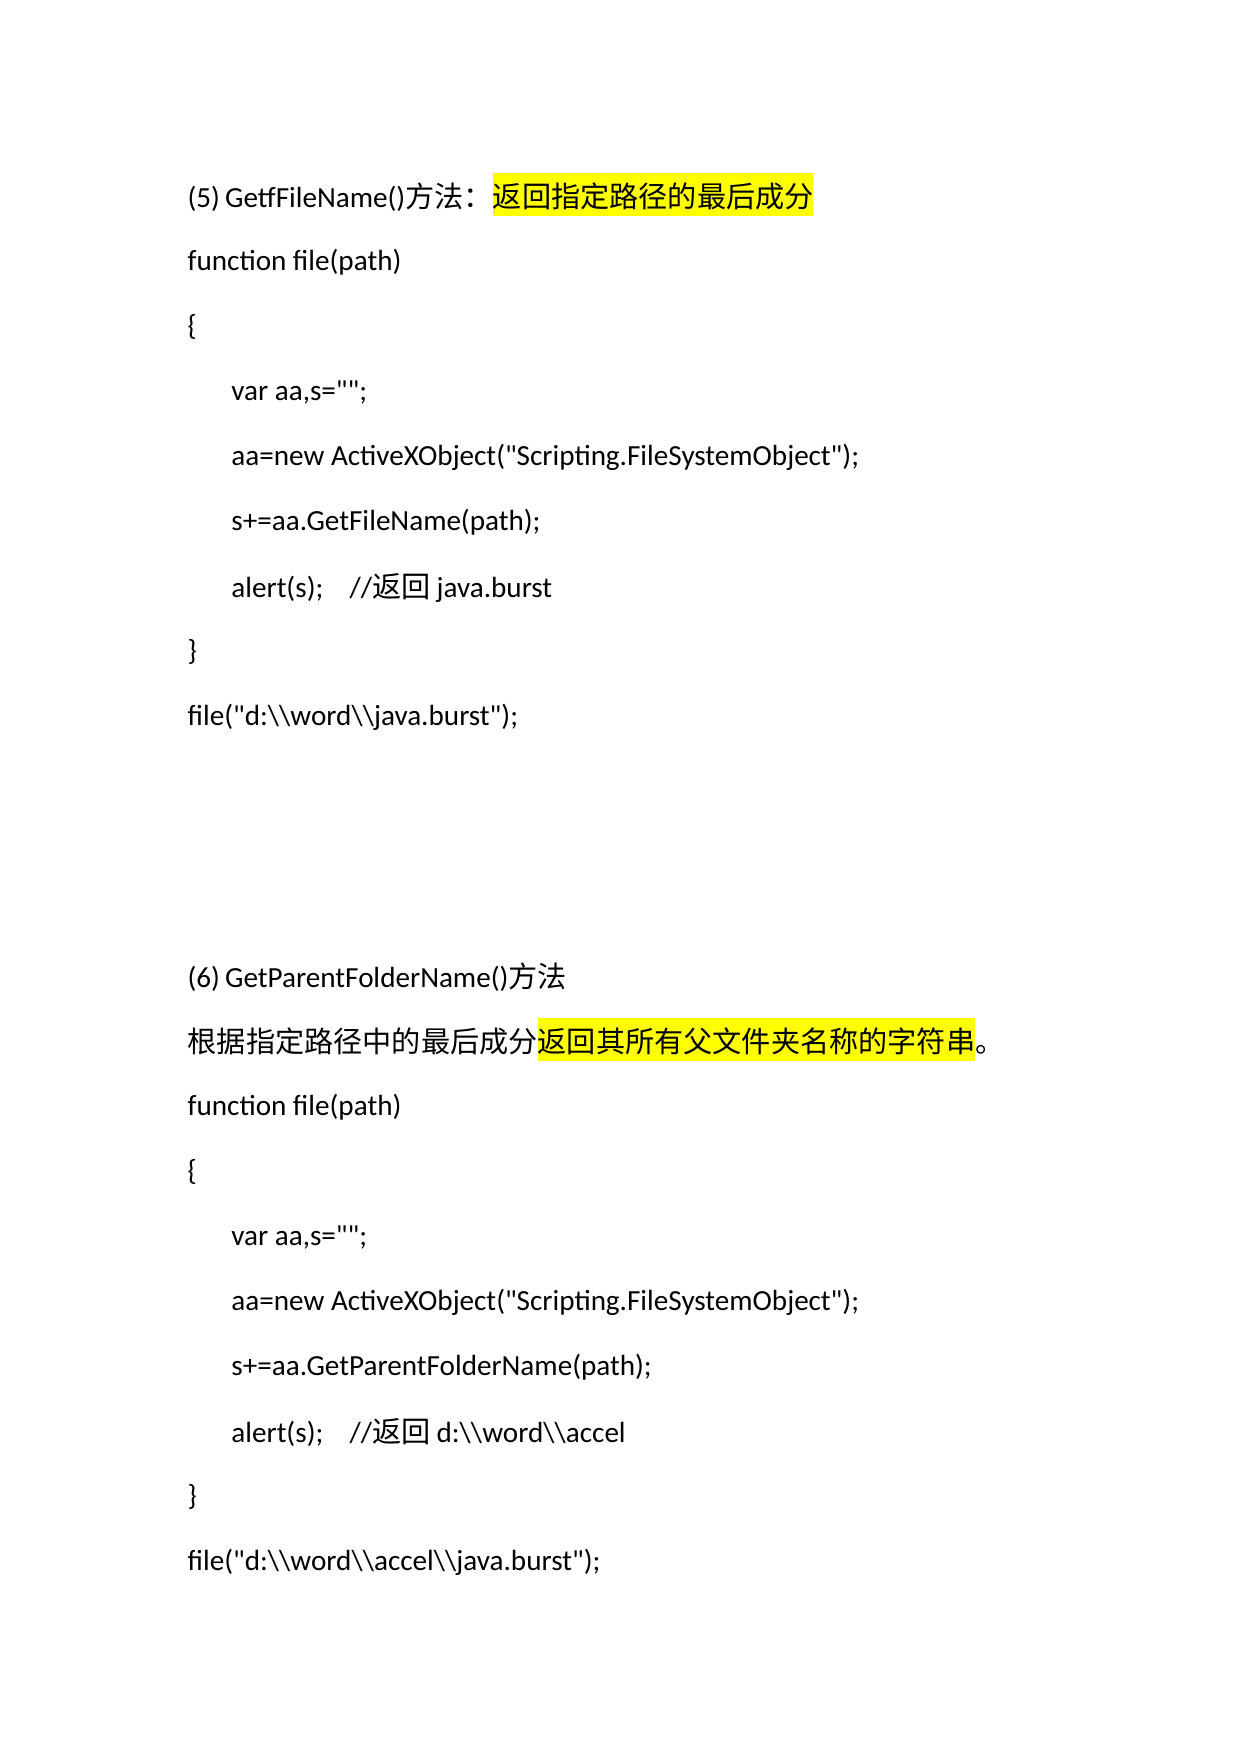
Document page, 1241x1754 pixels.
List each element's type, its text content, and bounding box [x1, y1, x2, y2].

text file("d:\\word\\java.burst"); [187, 682, 1053, 747]
text } [187, 617, 1053, 682]
text file("d:\\word\\accel\\java.burst"); [187, 1527, 1053, 1592]
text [187, 422, 1053, 487]
text { [187, 1137, 1053, 1202]
list GetParentFolderName()方法 [187, 942, 1053, 1007]
text { [187, 292, 1053, 357]
text } [187, 1462, 1053, 1527]
text 根据指定路径中的最后成分返回其所有父文件夹名称的字符串。 [187, 1007, 1053, 1072]
text var aa,s=""; [187, 1202, 1053, 1267]
text s+=aa.GetParentFolderName(path); [187, 1332, 1053, 1397]
text aa=new ActiveXObject("Scripting.FileSystemObject"); [187, 1267, 1053, 1332]
list GetfFileName()方法：返回指定路径的最后成分 [187, 162, 1053, 227]
text alert(s); //返回java.burst [187, 552, 1053, 617]
text alert(s); //返回d:\\word\\accel [187, 1397, 1053, 1462]
text var aa,s=""; [187, 357, 1053, 422]
text function file(path) [187, 227, 1053, 292]
text s+=aa.GetFileName(path); [187, 487, 1053, 552]
text function file(path) [187, 1072, 1053, 1137]
